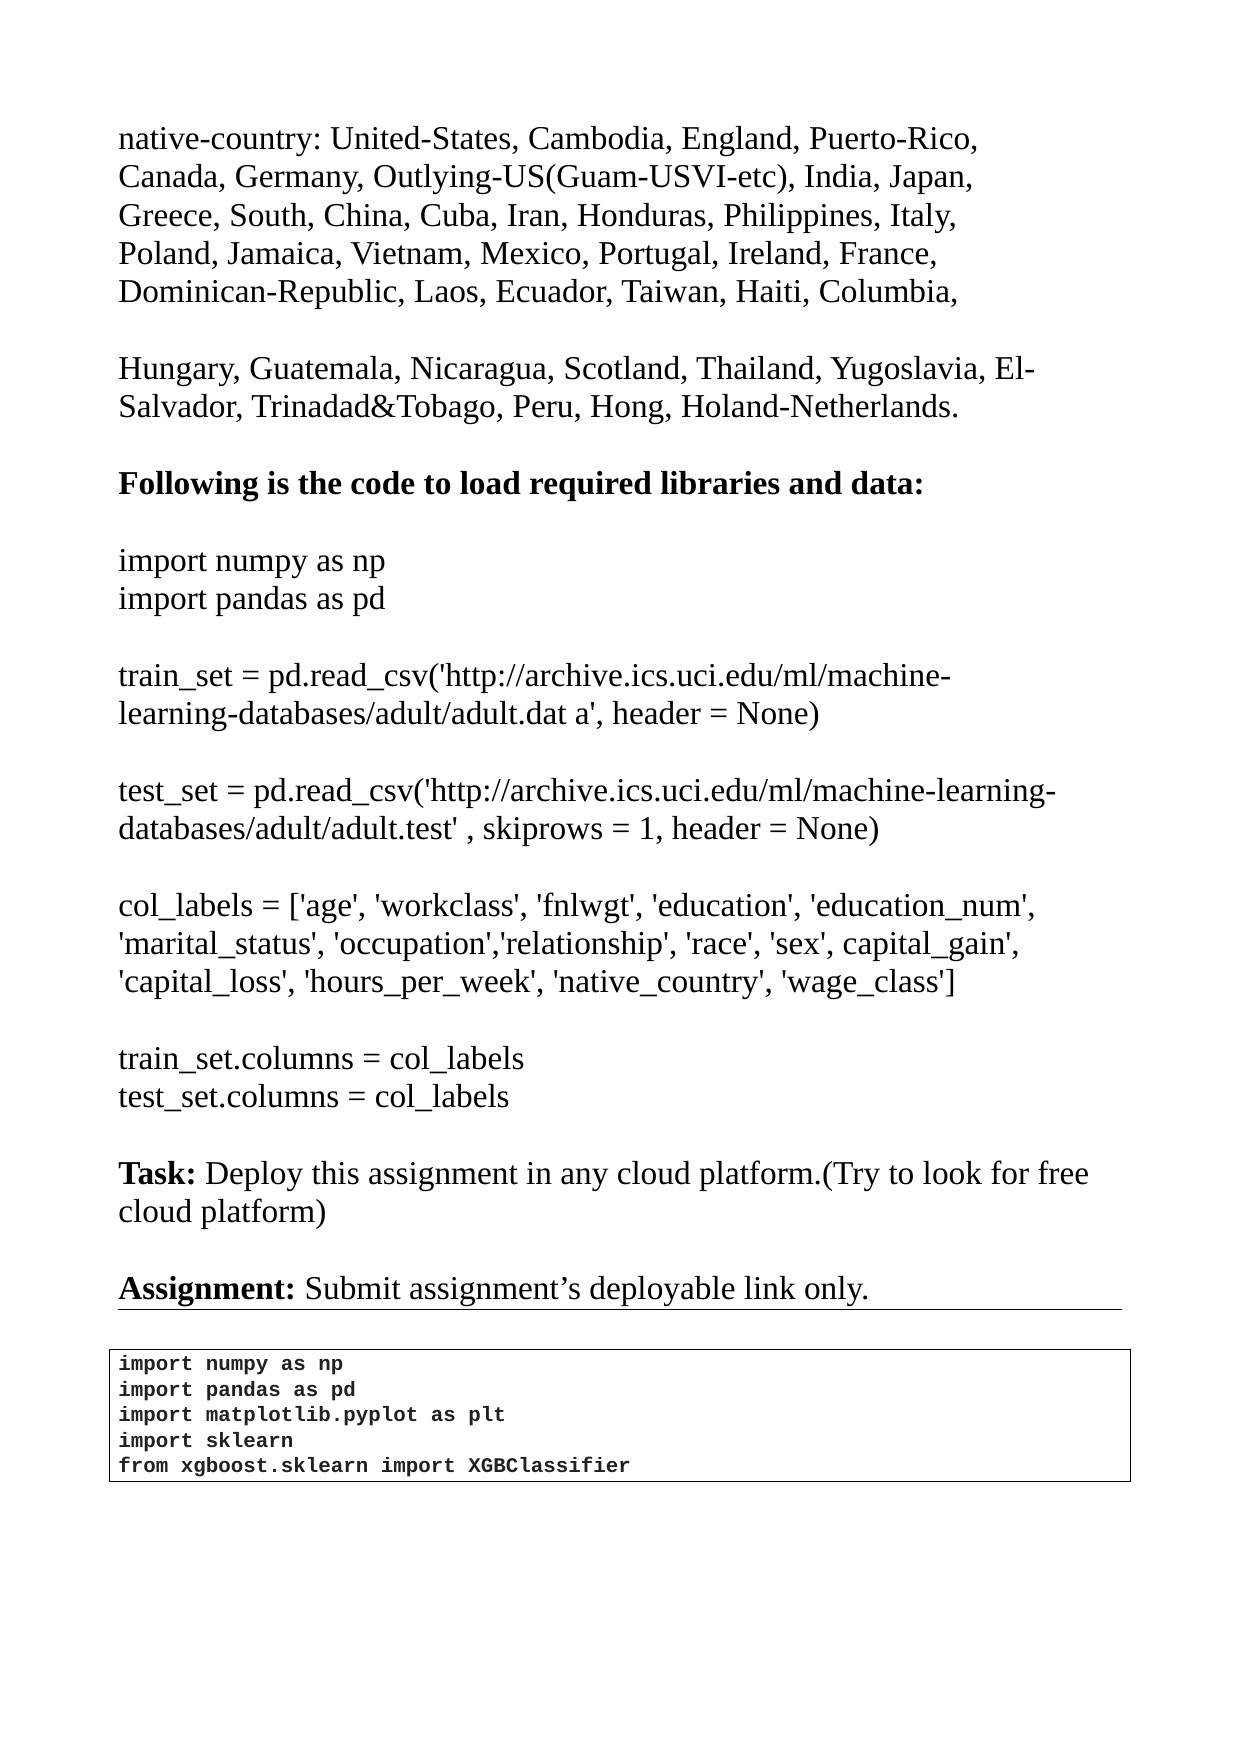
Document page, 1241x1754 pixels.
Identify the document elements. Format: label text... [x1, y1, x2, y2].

text Poland, Jamaica, Vietnam, Mexico, Portugal, Ireland, France, [118, 233, 1122, 271]
text train_set.columns = col_labels [118, 1038, 1122, 1076]
text 'marital_status', 'occupation','relationship', 'race', 'sex', capital_gain', [118, 923, 1122, 961]
text import numpy as np [118, 540, 1122, 578]
text import numpy as np [110, 1350, 1130, 1377]
text Hungary, Guatemala, Nicaragua, Scotland, Thailand, Yugoslavia, El- [118, 348, 1122, 386]
text native-country: United-States, Cambodia, England, Puerto-Rico, [118, 118, 1122, 156]
text from xgboost.sklearn import XGBClassifier [110, 1450, 1130, 1481]
text col_labels = ['age', 'workclass', 'fnlwgt', 'education', 'education_num', [118, 885, 1122, 923]
text import pandas as pd [118, 578, 1122, 616]
text Salvador, Trinadad&Tobago, Peru, Hong, Holand-Netherlands. [118, 386, 1122, 425]
text Dominican-Republic, Laos, Ecuador, Taiwan, Haiti, Columbia, [118, 271, 1122, 310]
text learning-databases/adult/adult.dat a', header = None) [118, 693, 1122, 731]
text test_set.columns = col_labels [118, 1076, 1122, 1115]
text 'capital_loss', 'hours_per_week', 'native_country', 'wage_class'] [118, 961, 1122, 1000]
text Canada, Germany, Outlying-US(Guam-USVI-etc), India, Japan, [118, 156, 1122, 195]
text train_set = pd.read_csv('http://archive.ics.uci.edu/ml/machine- [118, 655, 1122, 693]
text Assignment: Submit assignment’s deployable link only. [118, 1268, 1122, 1309]
text databases/adult/adult.test' , skiprows = 1, header = None) [118, 808, 1122, 846]
text Following is the code to load required libraries and data: [118, 463, 1122, 501]
text Task: Deploy this assignment in any cloud platform.(Try to look for free cloud platform) [118, 1153, 1122, 1230]
text test_set = pd.read_csv('http://archive.ics.uci.edu/ml/machine-learning- [118, 770, 1122, 808]
text import pandas as pd [118, 1377, 1122, 1402]
text Greece, South, China, Cuba, Iran, Honduras, Philippines, Italy, [118, 195, 1122, 233]
text import matplotlib.pyplot as plt [118, 1402, 1122, 1428]
text import sklearn [118, 1428, 1122, 1450]
